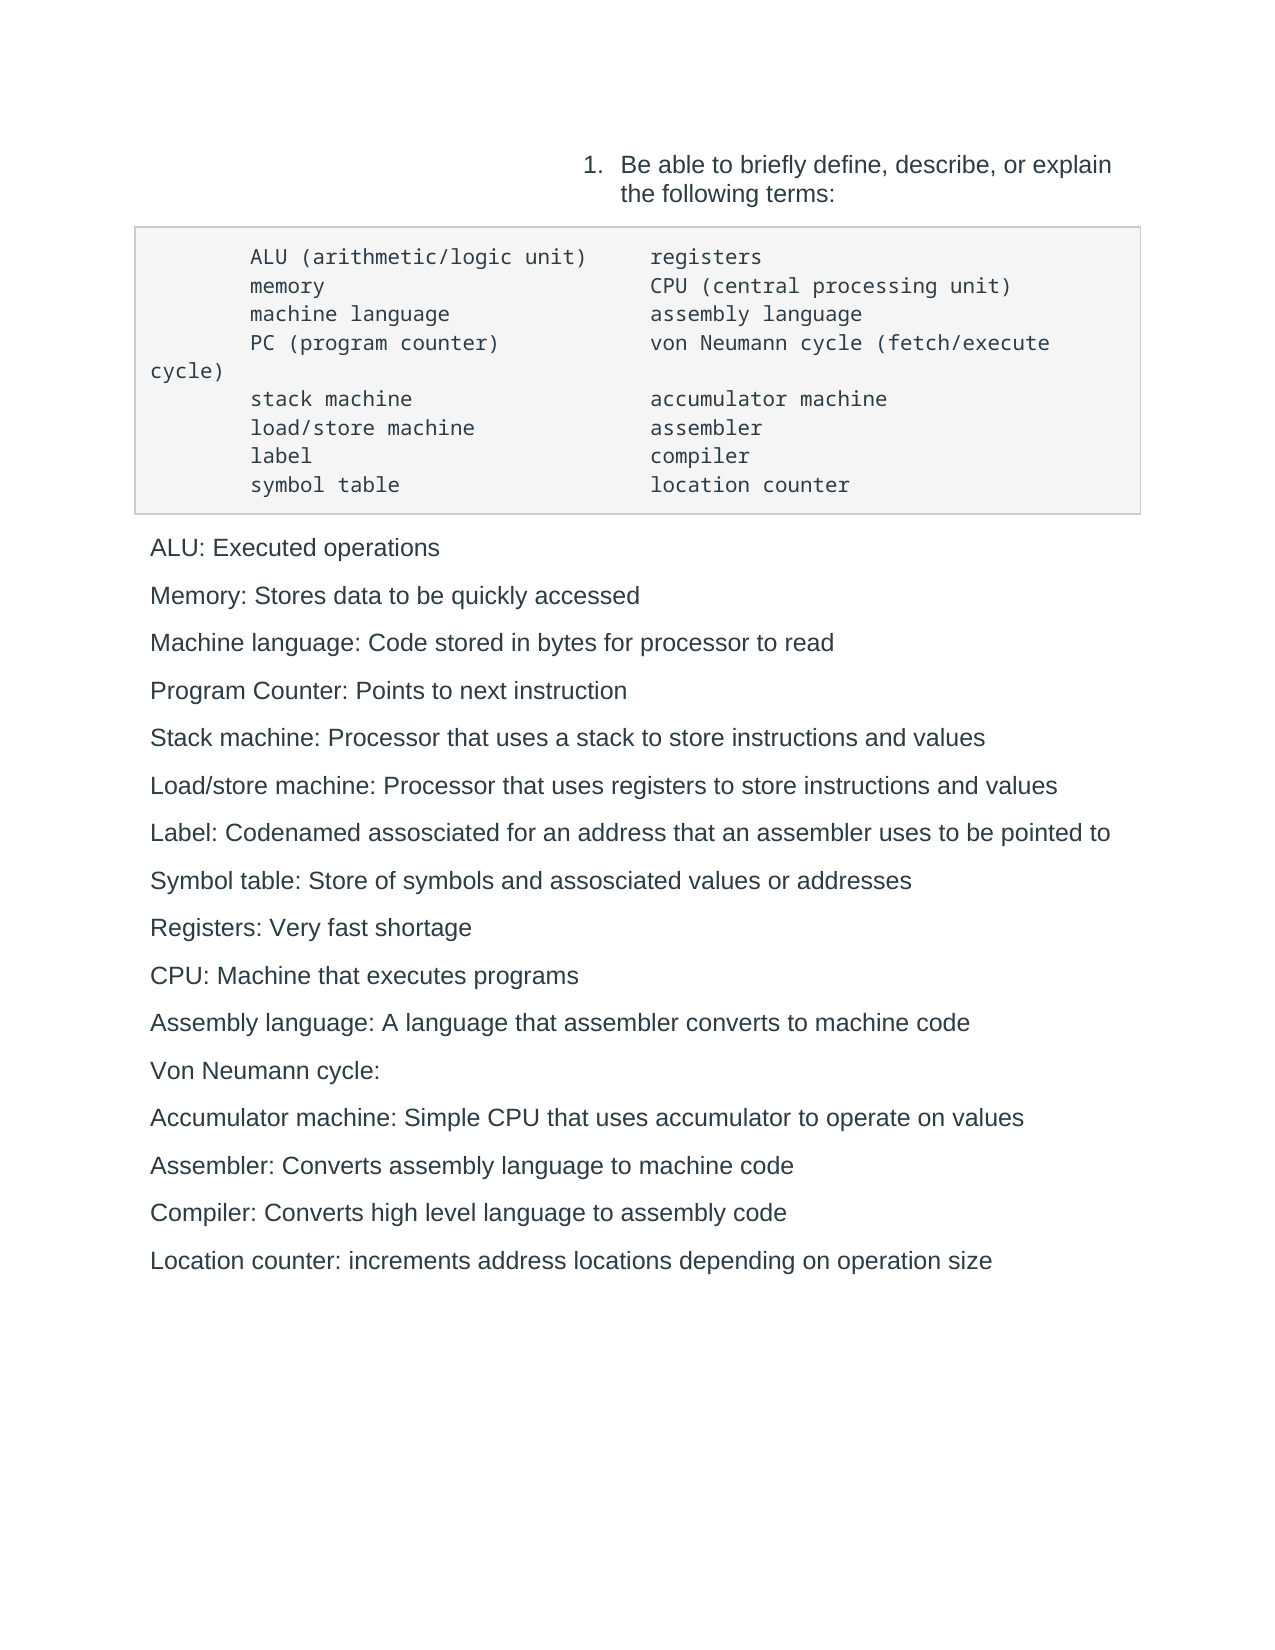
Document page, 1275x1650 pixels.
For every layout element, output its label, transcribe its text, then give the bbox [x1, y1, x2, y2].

text Load/store machine: Processor that uses registers to store instructions and values [150, 771, 1125, 799]
text Location counter: increments address locations depending on operation size [150, 1246, 1125, 1274]
text Registers: Very fast shortage [150, 913, 1125, 942]
text ALU: Executed operations [150, 533, 1125, 562]
text Assembler: Converts assembly language to machine code [150, 1151, 1125, 1179]
list Be able to briefly define, describe, or explain the following terms: [583, 150, 1125, 207]
text Machine language: Code stored in bytes for processor to read [150, 628, 1125, 657]
text ALU (arithmetic/logic unit) registers memory CPU (central processing unit) machine language assembly language PC (program counter) von Neumann cycle (fetch/execute cycle) stack machine accumulator machine load/store machine assembler label compiler symbol table location counter [136, 228, 1140, 513]
text CPU: Machine that executes programs [150, 961, 1125, 989]
text Label: Codenamed assosciated for an address that an assembler uses to be pointed to [150, 818, 1125, 847]
text Assembly language: A language that assembler converts to machine code [150, 1008, 1125, 1037]
text Symbol table: Store of symbols and assosciated values or addresses [150, 866, 1125, 894]
text Compiler: Converts high level language to assembly code [150, 1198, 1125, 1227]
text Von Neumann cycle: [150, 1056, 1125, 1084]
text Memory: Stores data to be quickly accessed [150, 581, 1125, 609]
text Stack machine: Processor that uses a stack to store instructions and values [150, 723, 1125, 752]
text Accumulator machine: Simple CPU that uses accumulator to operate on values [150, 1103, 1125, 1132]
text Program Counter: Points to next instruction [150, 676, 1125, 704]
